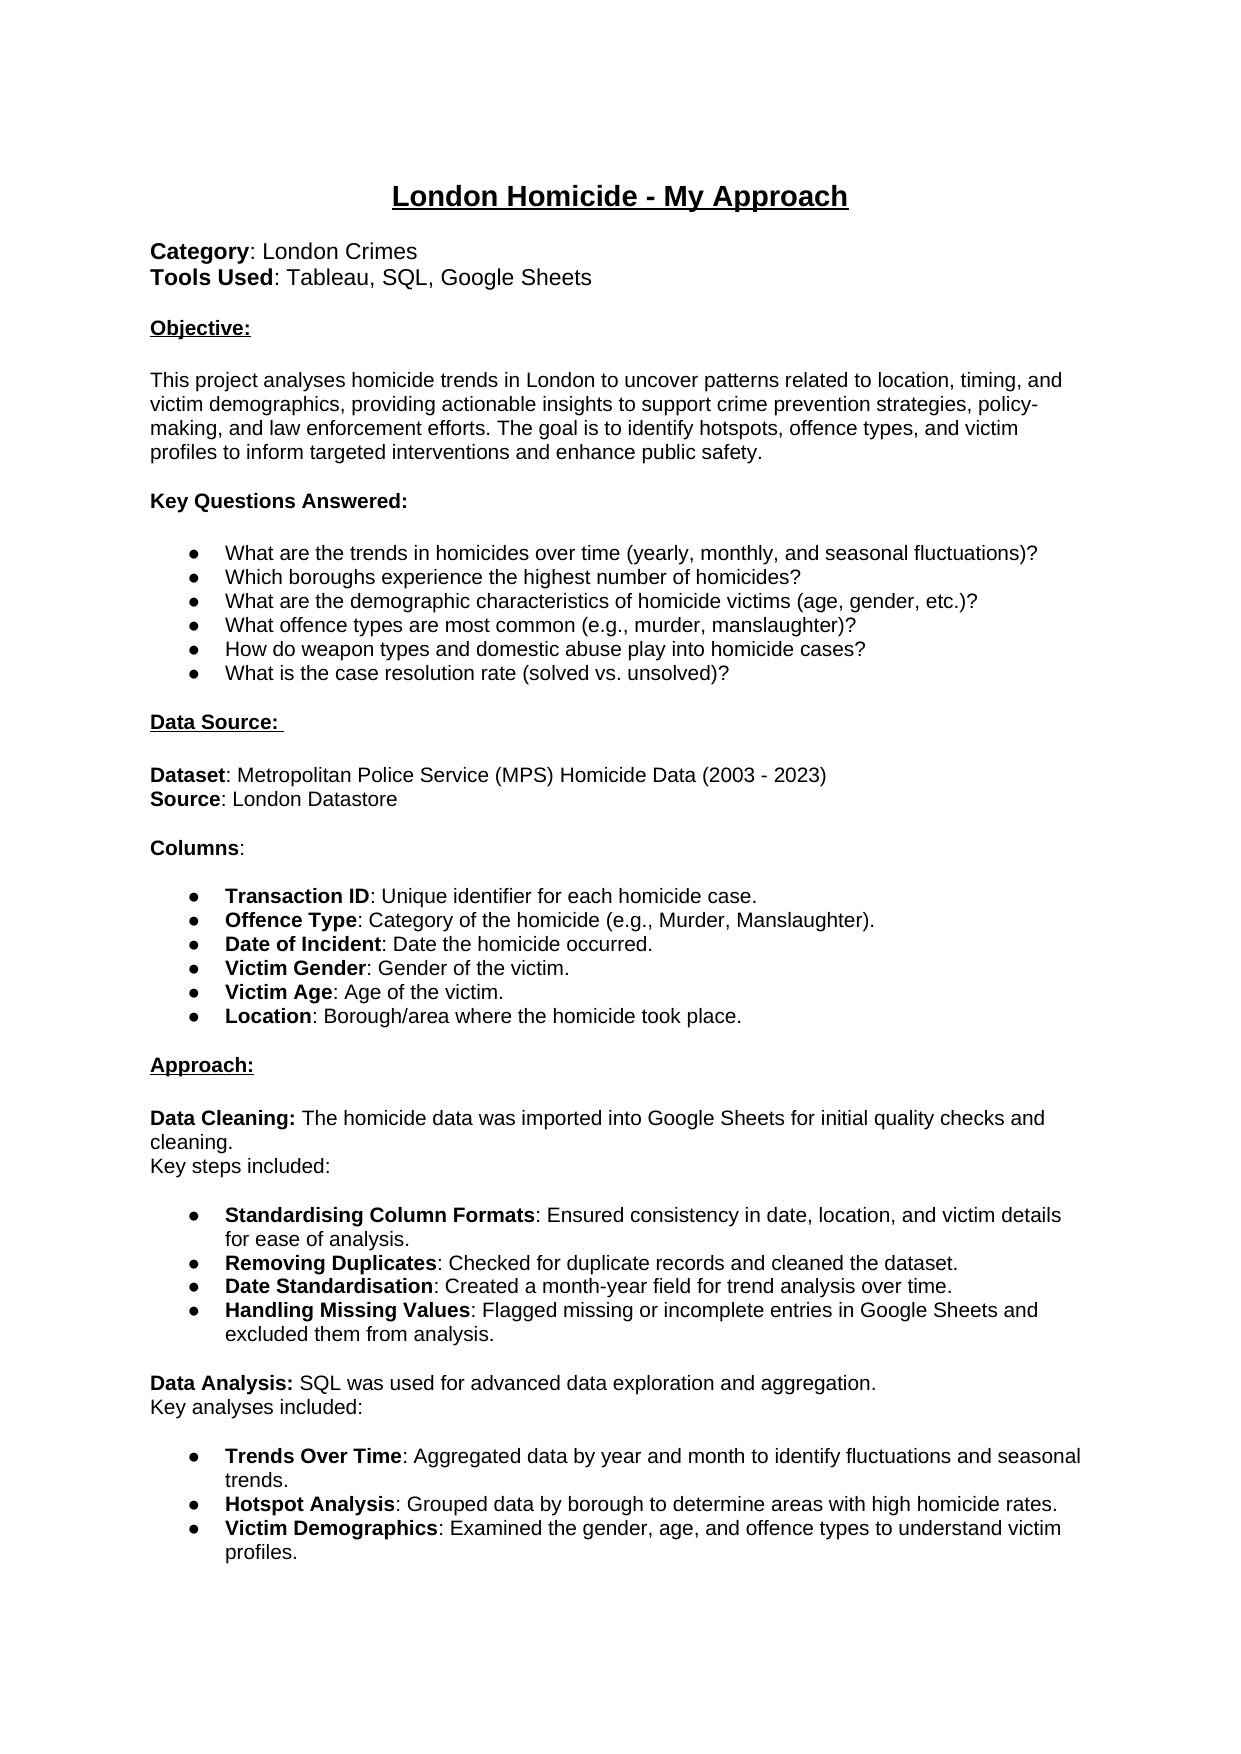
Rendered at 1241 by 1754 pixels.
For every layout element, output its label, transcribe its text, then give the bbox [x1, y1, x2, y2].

list What is the case resolution rate (solved vs. unsolved)? [187, 661, 1090, 685]
list Date of Incident: Date the homicide occurred. [187, 932, 1090, 956]
list Removing Duplicates: Checked for duplicate records and cleaned the dataset. [187, 1250, 1090, 1274]
list What are the demographic characteristics of homicide victims (age, gender, etc.)? [187, 589, 1090, 613]
list Location: Borough/area where the homicide took place. [187, 1004, 1090, 1028]
text Data Source: [150, 710, 1090, 734]
list Trends Over Time: Aggregated data by year and month to identify fluctuations and seasonal trends. [187, 1444, 1090, 1492]
list Which boroughs experience the highest number of homicides? [187, 565, 1090, 589]
list Date Standardisation: Created a month-year field for trend analysis over time. [187, 1274, 1090, 1298]
text Approach: [150, 1053, 1090, 1077]
list Hotspot Analysis: Grouped data by borough to determine areas with high homicide rates. [187, 1492, 1090, 1516]
list What offence types are most common (e.g., murder, manslaughter)? [187, 613, 1090, 637]
list Transaction ID: Unique identifier for each homicide case. [187, 884, 1090, 908]
list Victim Age: Age of the victim. [187, 980, 1090, 1004]
text Category: London Crimes Tools Used: Tableau, SQL, Google Sheets [150, 238, 1090, 290]
text Columns: [150, 835, 1090, 859]
list Victim Gender: Gender of the victim. [187, 956, 1090, 980]
list Offence Type: Category of the homicide (e.g., Murder, Manslaughter). [187, 908, 1090, 932]
text This project analyses homicide trends in London to uncover patterns related to location, timing, and victim demographics, providing actionable insights to support crime prevention strategies, policy-making, and law enforcement efforts. The goal is to identify hotspots, offence types, and victim profiles to inform targeted interventions and enhance public safety. [150, 368, 1090, 464]
list How do weapon types and domestic abuse play into homicide cases? [187, 637, 1090, 661]
text Key Questions Answered: [150, 489, 1090, 513]
list Handling Missing Values: Flagged missing or incomplete entries in Google Sheets and excluded them from analysis. [187, 1298, 1090, 1346]
list Victim Demographics: Examined the gender, age, and offence types to understand victim profiles. [187, 1516, 1090, 1564]
subtitle London Homicide - My Approach [150, 179, 1090, 213]
text Objective: [150, 315, 1090, 339]
list Standardising Column Formats: Ensured consistency in date, location, and victim details for ease of analysis. [187, 1202, 1090, 1250]
text Data Cleaning: The homicide data was imported into Google Sheets for initial quality checks and cleaning. Key steps included: [150, 1106, 1090, 1177]
text Dataset: Metropolitan Police Service (MPS) Homicide Data (2003 - 2023) Source: London Datastore [150, 762, 1090, 810]
list What are the trends in homicides over time (yearly, monthly, and seasonal fluctuations)? [187, 541, 1090, 565]
text Data Analysis: SQL was used for advanced data exploration and aggregation. Key analyses included: [150, 1371, 1090, 1419]
